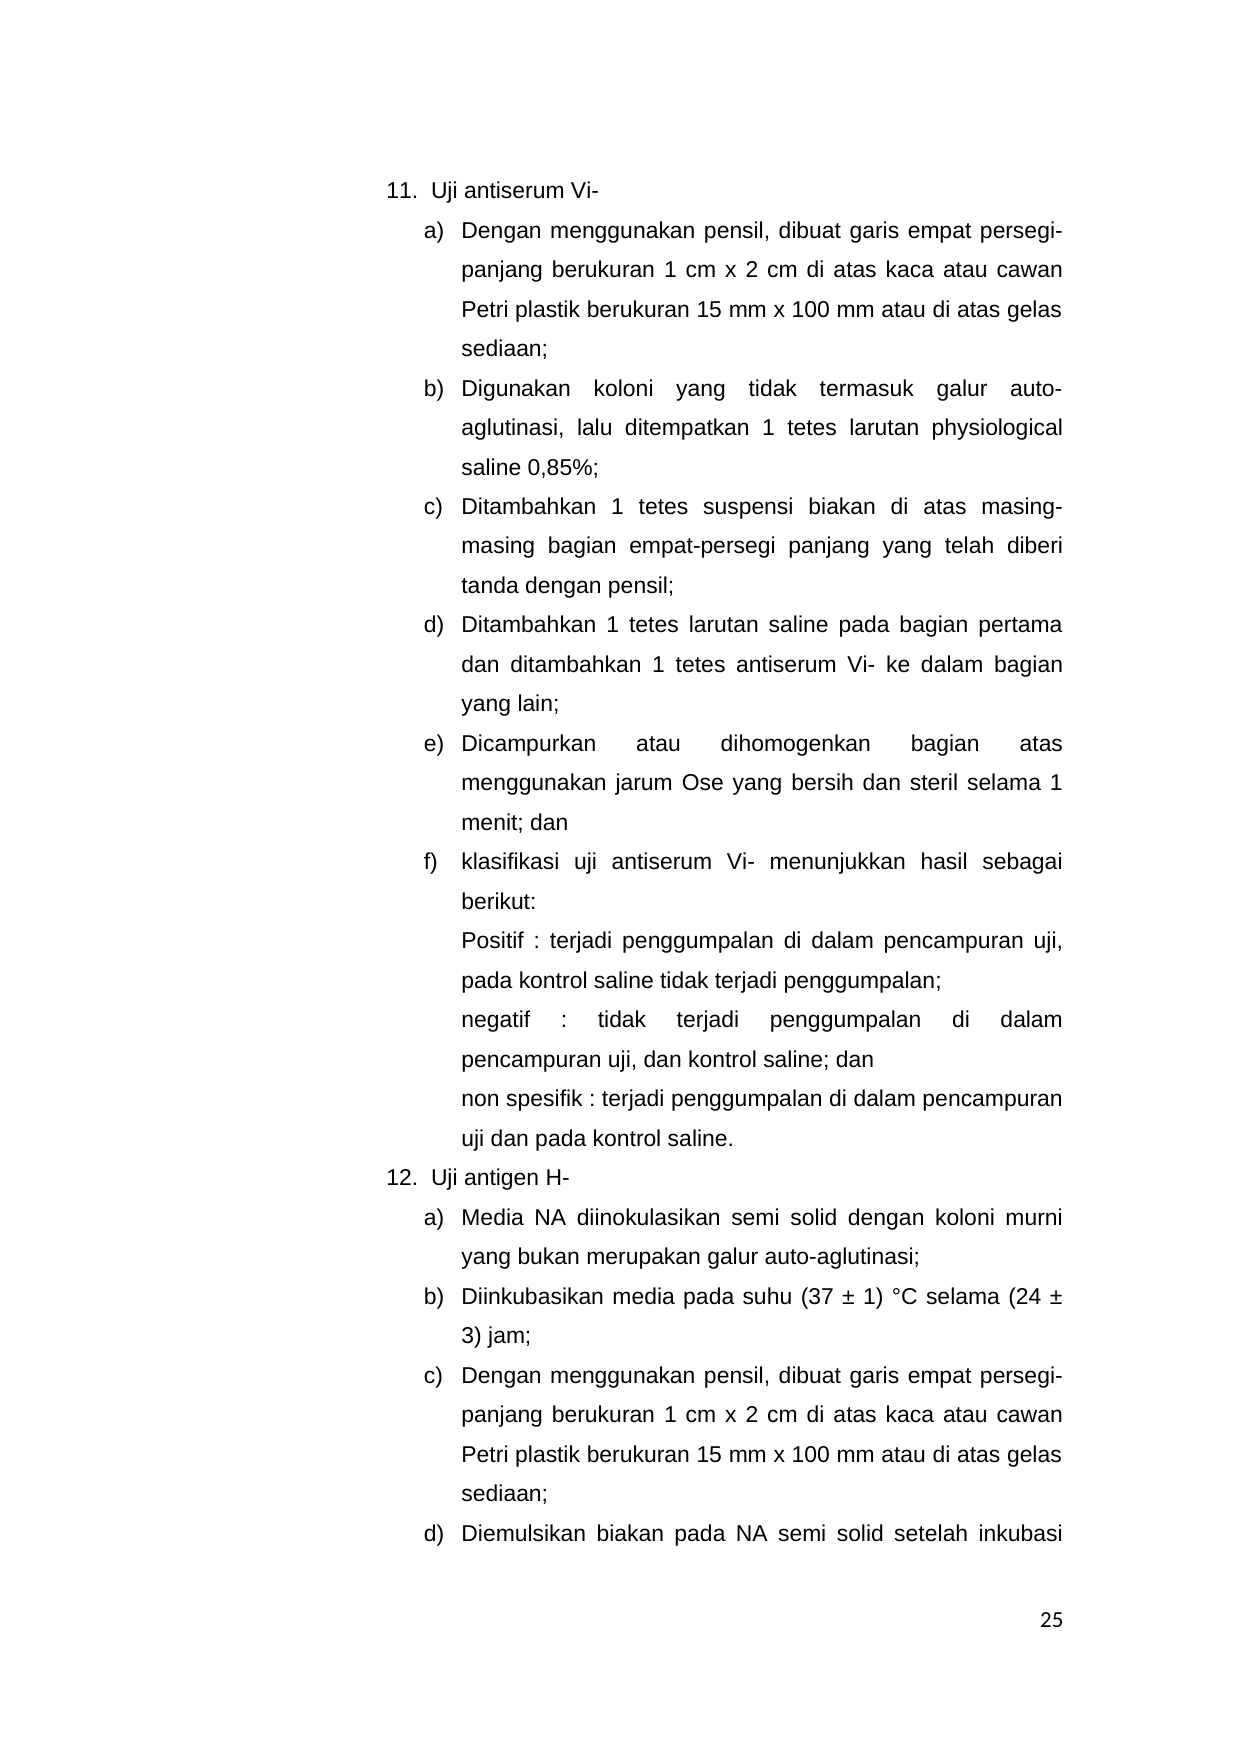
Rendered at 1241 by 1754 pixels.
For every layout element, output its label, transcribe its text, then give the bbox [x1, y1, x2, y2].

text Positif : terjadi penggumpalan di dalam pencampuran uji, pada kontrol saline tidak terjadi penggumpalan; [461, 927, 1063, 993]
text non spesifik : terjadi penggumpalan di dalam pencampuran uji dan pada kontrol saline. [461, 1085, 1063, 1151]
list Dengan menggunakan pensil, dibuat garis empat persegi-panjang berukuran 1 cm x 2 cm di atas kaca atau cawan Petri plastik berukuran 15 mm x 100 mm atau di atas gelas sediaan; [424, 217, 1063, 361]
text negatif : tidak terjadi penggumpalan di dalam pencampuran uji, dan kontrol saline; dan [461, 1006, 1063, 1072]
list Ditambahkan 1 tetes suspensi biakan di atas masing-masing bagian empat-persegi panjang yang telah diberi tanda dengan pensil; [424, 493, 1063, 598]
list Ditambahkan 1 tetes larutan saline pada bagian pertama dan ditambahkan 1 tetes antiserum Vi- ke dalam bagian yang lain; [424, 611, 1063, 717]
text 12. Uji antigen H- [386, 1164, 1063, 1191]
list klasifikasi uji antiserum Vi- menunjukkan hasil sebagai berikut: [424, 848, 1063, 914]
list Diinkubasikan media pada suhu (37 ± 1) °C selama (24 ± 3) jam; [424, 1283, 1063, 1348]
text 11. Uji antiserum Vi- [386, 177, 1063, 203]
list Dengan menggunakan pensil, dibuat garis empat persegi-panjang berukuran 1 cm x 2 cm di atas kaca atau cawan Petri plastik berukuran 15 mm x 100 mm atau di atas gelas sediaan; [424, 1362, 1063, 1506]
list Dicampurkan atau dihomogenkan bagian atas menggunakan jarum Ose yang bersih dan steril selama 1 menit; dan [424, 730, 1063, 835]
list Diemulsikan biakan pada NA semi solid setelah inkubasi dengan 2 mL 0,85% saline menggunakan jarum Ose; [424, 1519, 1063, 1546]
list Digunakan koloni yang tidak termasuk galur auto-aglutinasi, lalu ditempatkan 1 tetes larutan physiological saline 0,85%; [424, 374, 1063, 480]
list Media NA diinokulasikan semi solid dengan koloni murni yang bukan merupakan galur auto-aglutinasi; [424, 1204, 1063, 1269]
